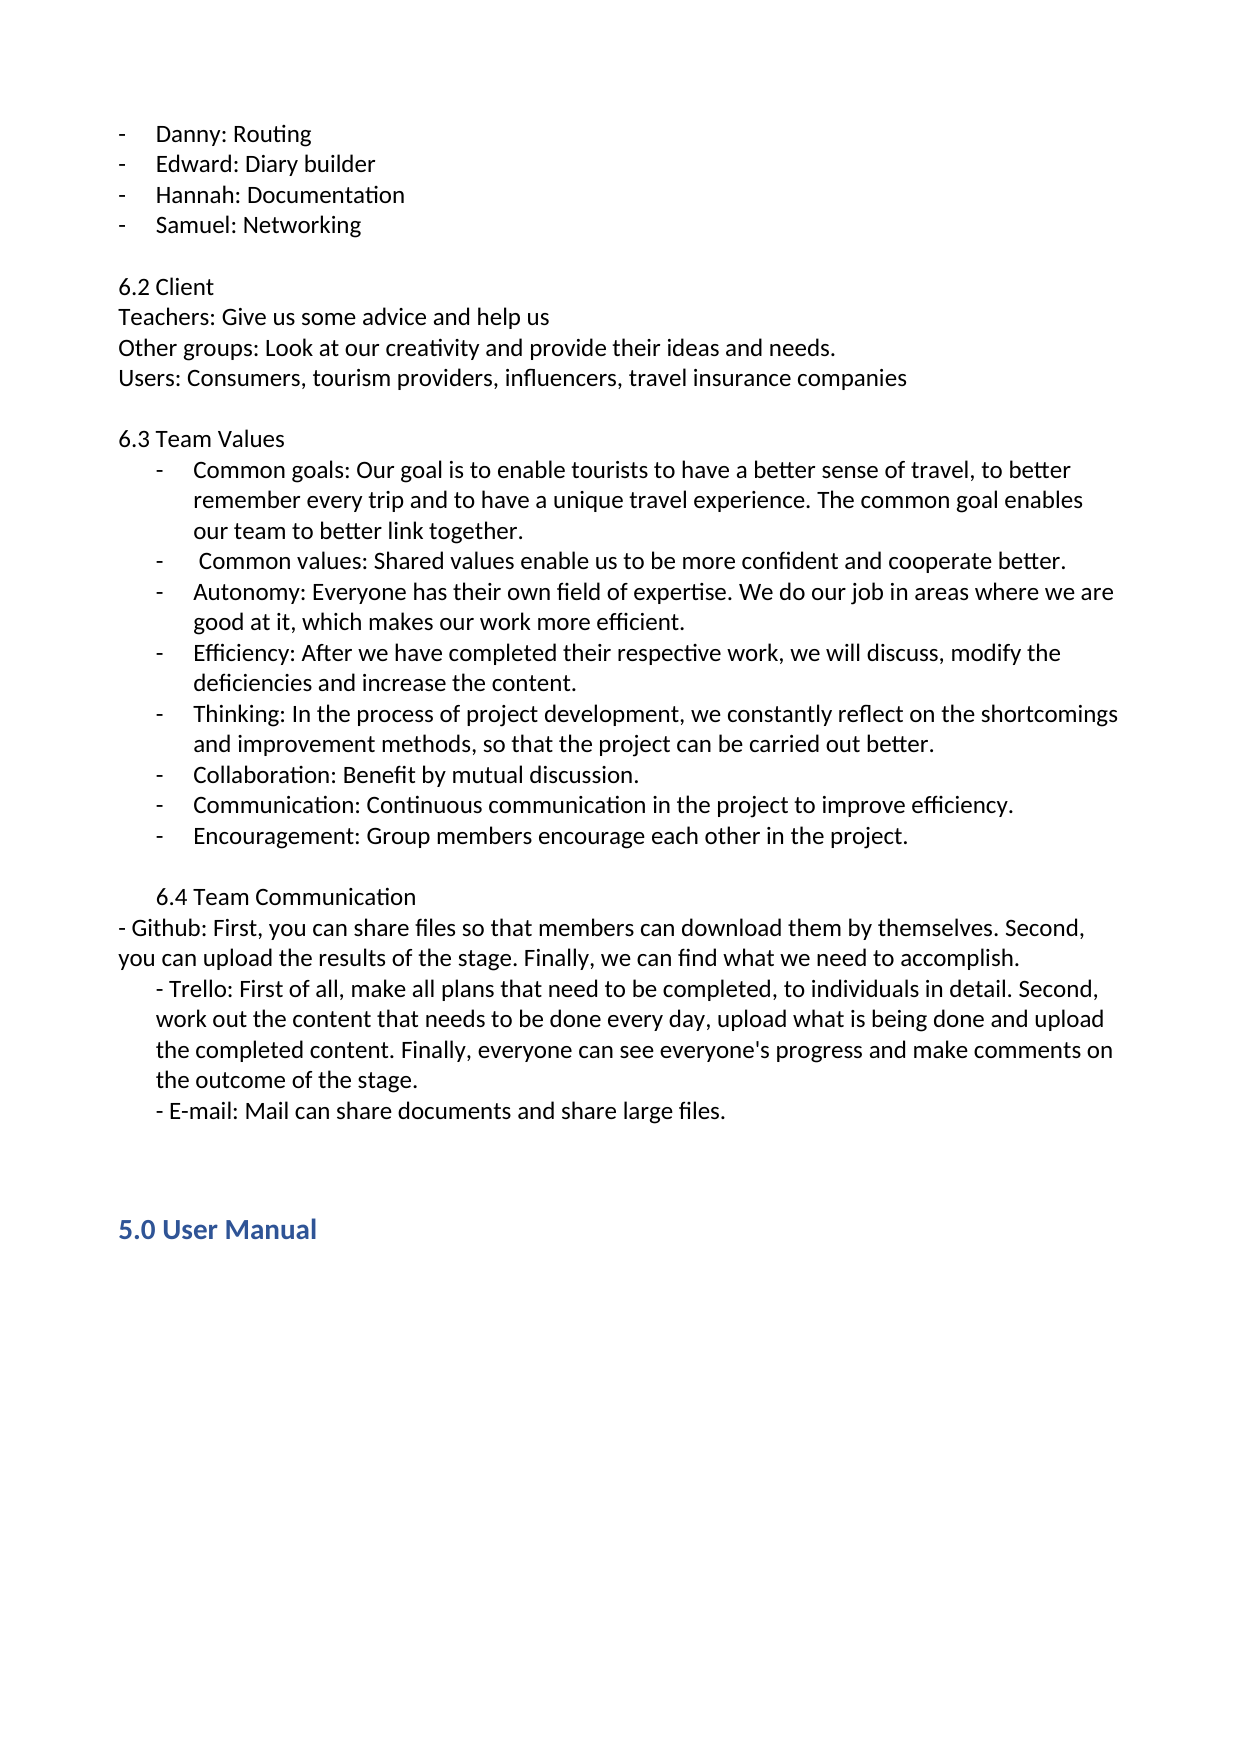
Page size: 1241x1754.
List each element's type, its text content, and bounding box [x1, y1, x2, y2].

list Samuel: Networking [118, 210, 1122, 240]
text Other groups: Look at our creativity and provide their ideas and needs. [118, 332, 1122, 362]
list Communication: Continuous communication in the project to improve efficiency. [156, 789, 1122, 820]
text 6.2 Client [118, 271, 1122, 301]
list Autonomy: Everyone has their own field of expertise. We do our job in areas where we are good at it, which makes our work more efficient. [156, 576, 1122, 637]
subtitle User Manual [118, 1211, 1122, 1247]
text Teachers: Give us some advice and help us [118, 301, 1122, 332]
list Efficiency: After we have completed their respective work, we will discuss, modify the deficiencies and increase the content. [156, 637, 1122, 698]
text - Trello: First of all, make all plans that need to be completed, to individuals in detail. Second, work out the content that needs to be done every day, upload what is being done and upload the completed content. Finally, everyone can see everyone's progress and make comments on the outcome of the stage. [156, 973, 1122, 1095]
text 6.3 Team Values [118, 423, 1122, 454]
list Encouragement: Group members encourage each other in the project. [156, 820, 1122, 851]
list Common values: Shared values enable us to be more confident and cooperate better. [156, 545, 1122, 576]
text - E-mail: Mail can share documents and share large files. [156, 1095, 1122, 1125]
text Users: Consumers, tourism providers, influencers, travel insurance companies [118, 362, 1122, 393]
list Danny: Routing [118, 118, 1122, 149]
list Hannah: Documentation [118, 179, 1122, 210]
list Thinking: In the process of project development, we constantly reflect on the shortcomings and improvement methods, so that the project can be carried out better. [156, 698, 1122, 759]
list Common goals: Our goal is to enable tourists to have a better sense of travel, to better remember every trip and to have a unique travel experience. The common goal enables our team to better link together. [156, 454, 1122, 545]
list Collaboration: Benefit by mutual discussion. [156, 759, 1122, 789]
text - Github: First, you can share files so that members can download them by themselves. Second, you can upload the results of the stage. Finally, we can find what we need to accomplish. [118, 912, 1122, 973]
list Edward: Diary builder [118, 149, 1122, 179]
list Team Communication [156, 881, 1122, 912]
